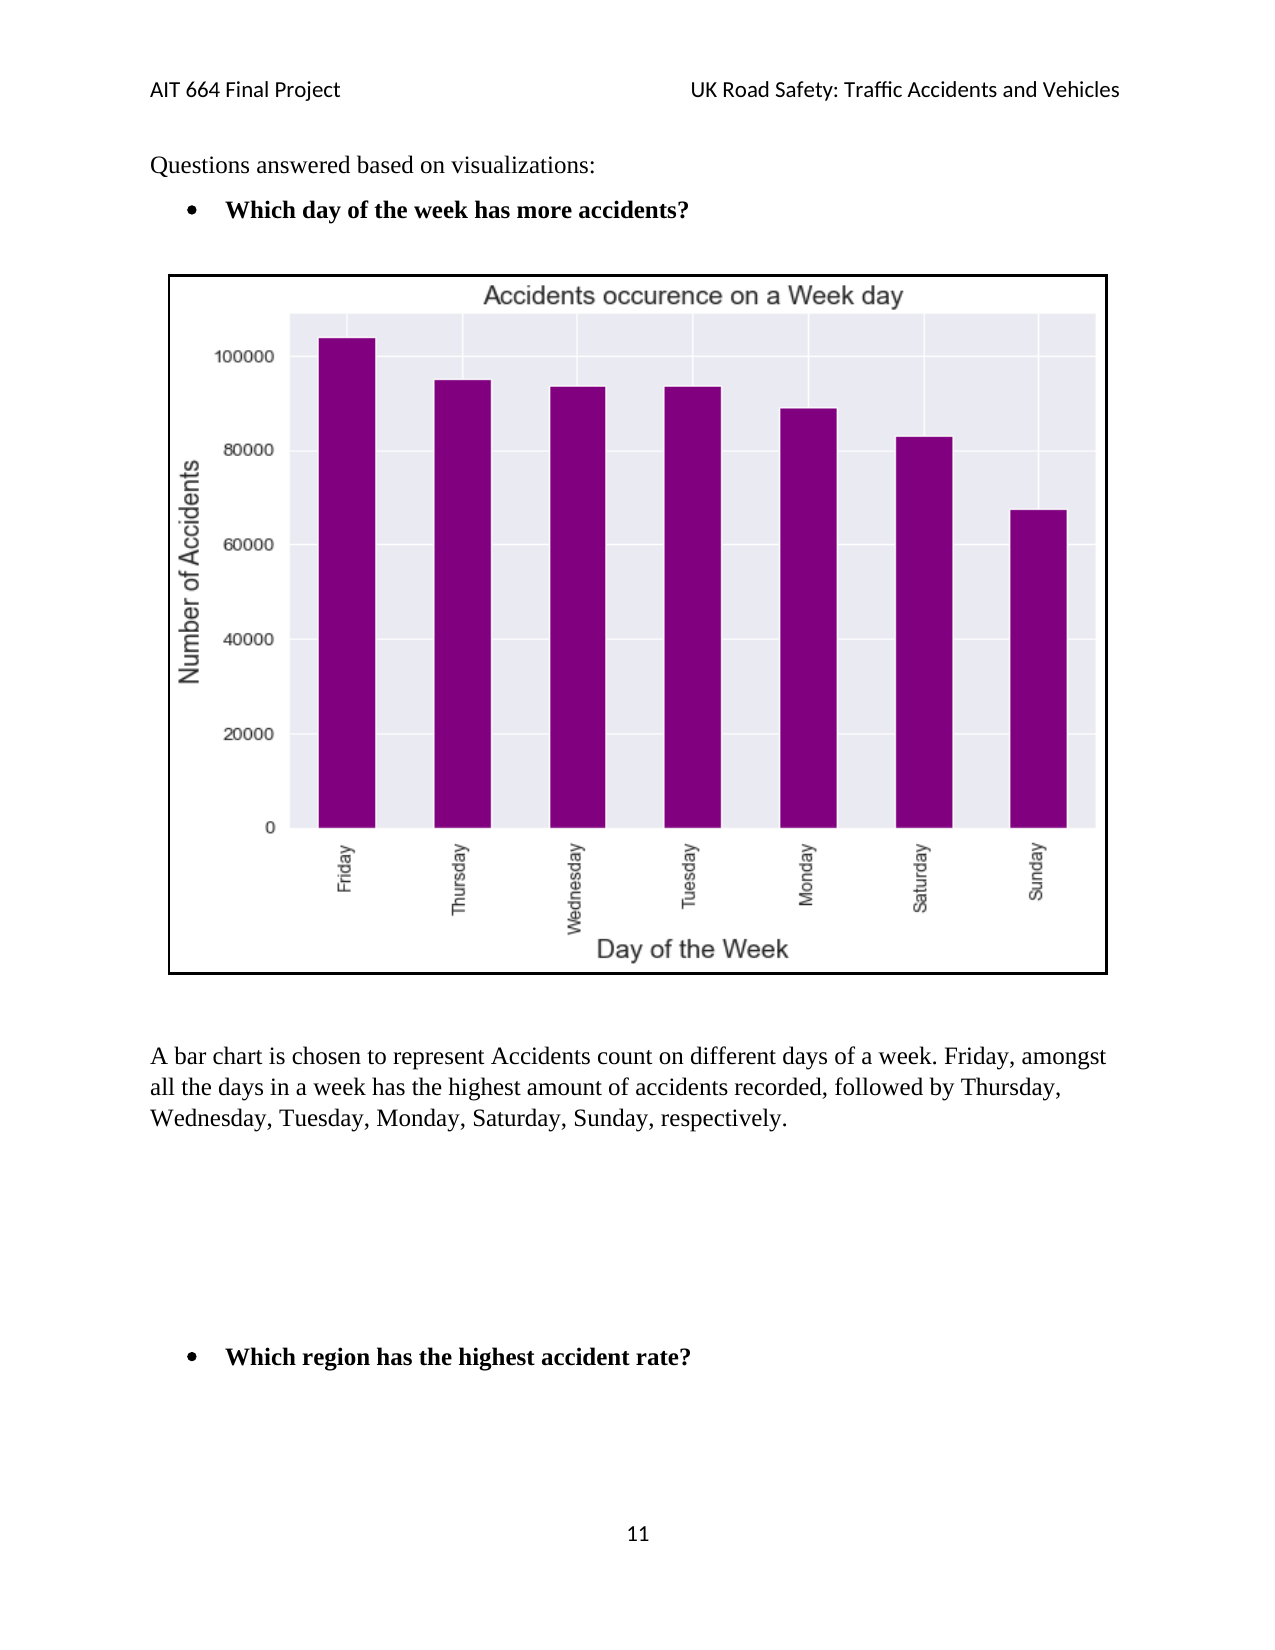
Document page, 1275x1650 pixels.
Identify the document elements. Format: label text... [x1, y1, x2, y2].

text A bar chart is chosen to represent Accidents count on different days of a week. Friday, amongst all the days in a week has the highest amount of accidents recorded, followed by Thursday, Wednesday, Tuesday, Monday, Saturday, Sunday, respectively. [150, 1041, 1125, 1132]
list Which day of the week has more accidents? [187, 195, 1125, 224]
list Which region has the highest accident rate? [187, 1342, 1125, 1371]
picture [170, 277, 1105, 972]
text Questions answered based on visualizations: [150, 150, 1125, 179]
